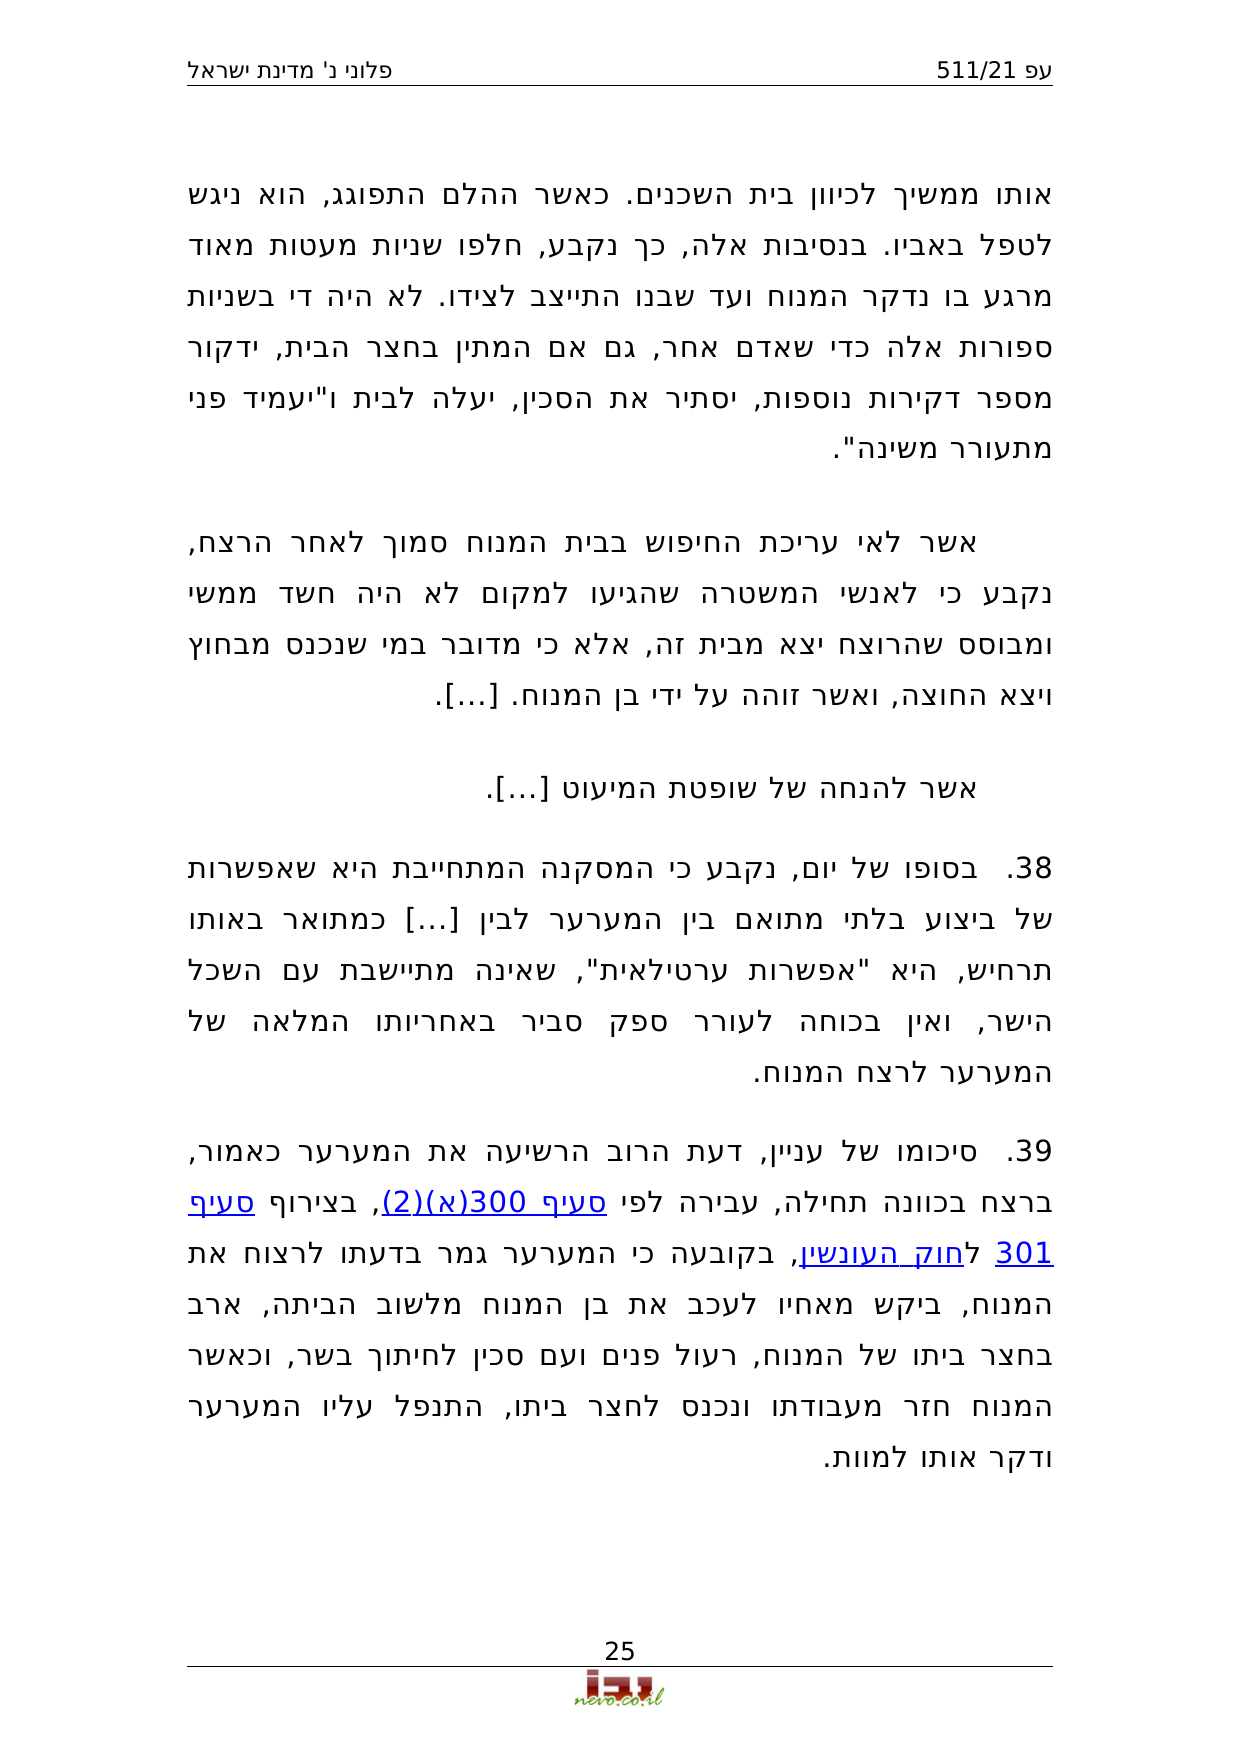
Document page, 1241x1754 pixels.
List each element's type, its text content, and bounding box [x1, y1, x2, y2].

text אשר להנחה של שופטת המיעוט [...]. [187, 772, 1053, 806]
picture [574, 1669, 666, 1707]
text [187, 177, 1053, 466]
text 39. סיכומו של עניין, דעת הרוב הרשיעה את המערער כאמור, ברצח בכוונה תחילה, עבירה לפי סעיף 300(א)(2), בצירוף סעיף 301 לחוק העונשין, בקובעה כי המערער גמר בדעתו לרצוח את המנוח, ביקש מאחיו לעכב את בן המנוח מלשוב הביתה, ארב בחצר ביתו של המנוח, רעול פנים ועם סכין לחיתוך בשר, וכאשר המנוח חזר מעבודתו ונכנס לחצר ביתו, התנפל עליו המערער ודקר אותו למוות. [187, 1134, 1053, 1474]
text אשר לאי עריכת החיפוש בבית המנוח סמוך לאחר הרצח, נקבע כי לאנשי המשטרה שהגיעו למקום לא היה חשד ממשי ומבוסס שהרוצח יצא מבית זה, אלא כי מדובר במי שנכנס מבחוץ ויצא החוצה, ואשר זוהה על ידי בן המנוח. [...]. [187, 525, 1053, 712]
text 38. בסופו של יום, נקבע כי המסקנה המתחייבת היא שאפשרות של ביצוע בלתי מתואם בין המערער לבין [...] כמתואר באותו תרחיש, היא "אפשרות ערטילאית", שאינה מתיישבת עם השכל הישר, ואין בכוחה לעורר ספק סביר באחריותו המלאה של המערער לרצח המנוח. [187, 851, 1053, 1089]
